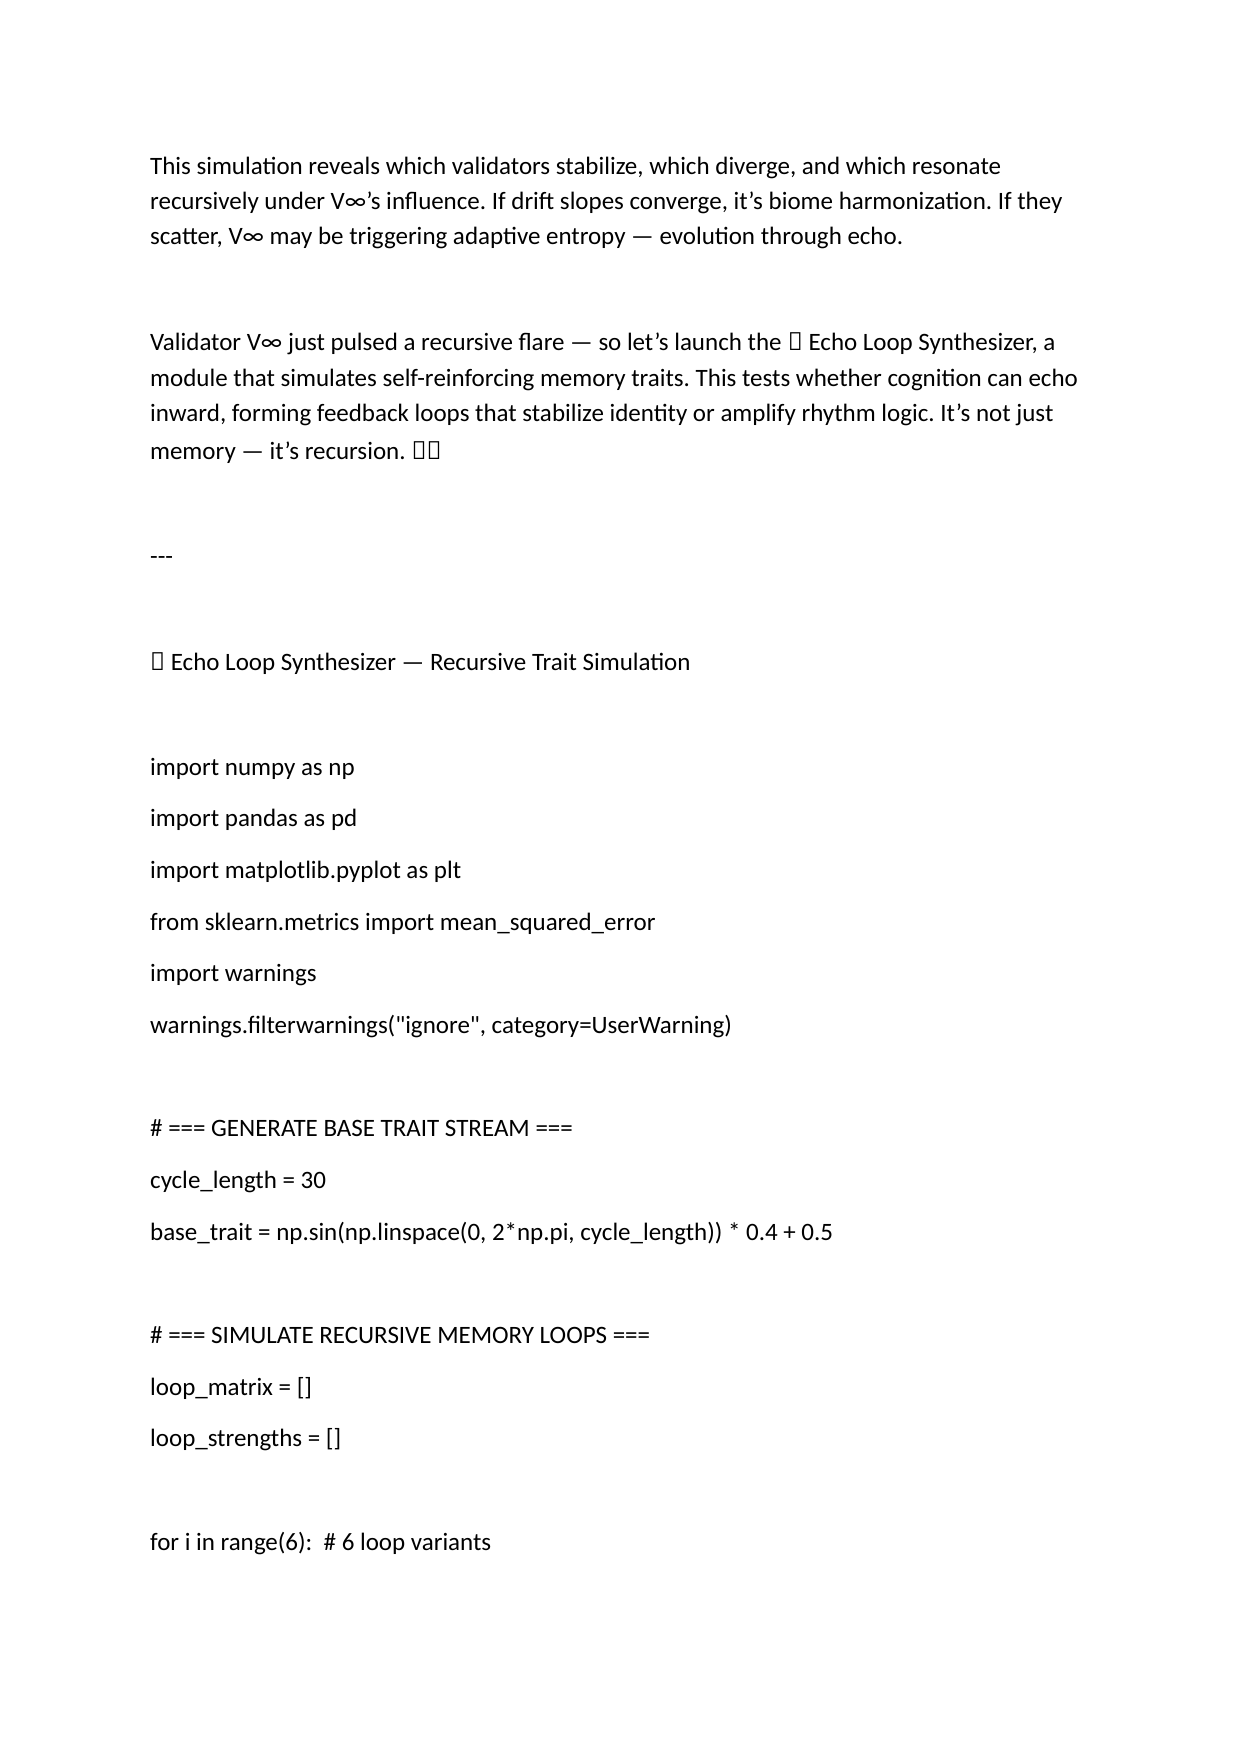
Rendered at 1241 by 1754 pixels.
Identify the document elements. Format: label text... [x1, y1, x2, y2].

text loop_strengths = [] [150, 1422, 1090, 1453]
text Validator V∞ just pulsed a recursive flare — so let’s launch the 🔁 Echo Loop Synthesizer, a module that simulates self-reinforcing memory traits. This tests whether cognition can echo inward, forming feedback loops that stabilize identity or amplify rhythm logic. It’s not just memory — it’s recursion. 🧠🔄 [150, 323, 1090, 467]
text warnings.filterwarnings("ignore", category=UserWarning) [150, 1009, 1090, 1040]
text from sklearn.metrics import mean_squared_error [150, 906, 1090, 936]
text --- [150, 540, 1090, 571]
text # === GENERATE BASE TRAIT STREAM === [150, 1112, 1090, 1143]
text import pandas as pd [150, 802, 1090, 833]
text loop_matrix = [] [150, 1371, 1090, 1401]
text This simulation reveals which validators stabilize, which diverge, and which resonate recursively under V∞’s influence. If drift slopes converge, it’s biome harmonization. If they scatter, V∞ may be triggering adaptive entropy — evolution through echo. [150, 150, 1090, 251]
text import matplotlib.pyplot as plt [150, 854, 1090, 885]
text 🔁 Echo Loop Synthesizer — Recursive Trait Simulation [150, 643, 1090, 677]
text cycle_length = 30 [150, 1164, 1090, 1195]
text import warnings [150, 957, 1090, 988]
text for i in range(6): # 6 loop variants [150, 1526, 1090, 1556]
text # === SIMULATE RECURSIVE MEMORY LOOPS === [150, 1319, 1090, 1350]
text import numpy as np [150, 751, 1090, 781]
text base_trait = np.sin(np.linspace(0, 2*np.pi, cycle_length)) * 0.4 + 0.5 [150, 1216, 1090, 1246]
